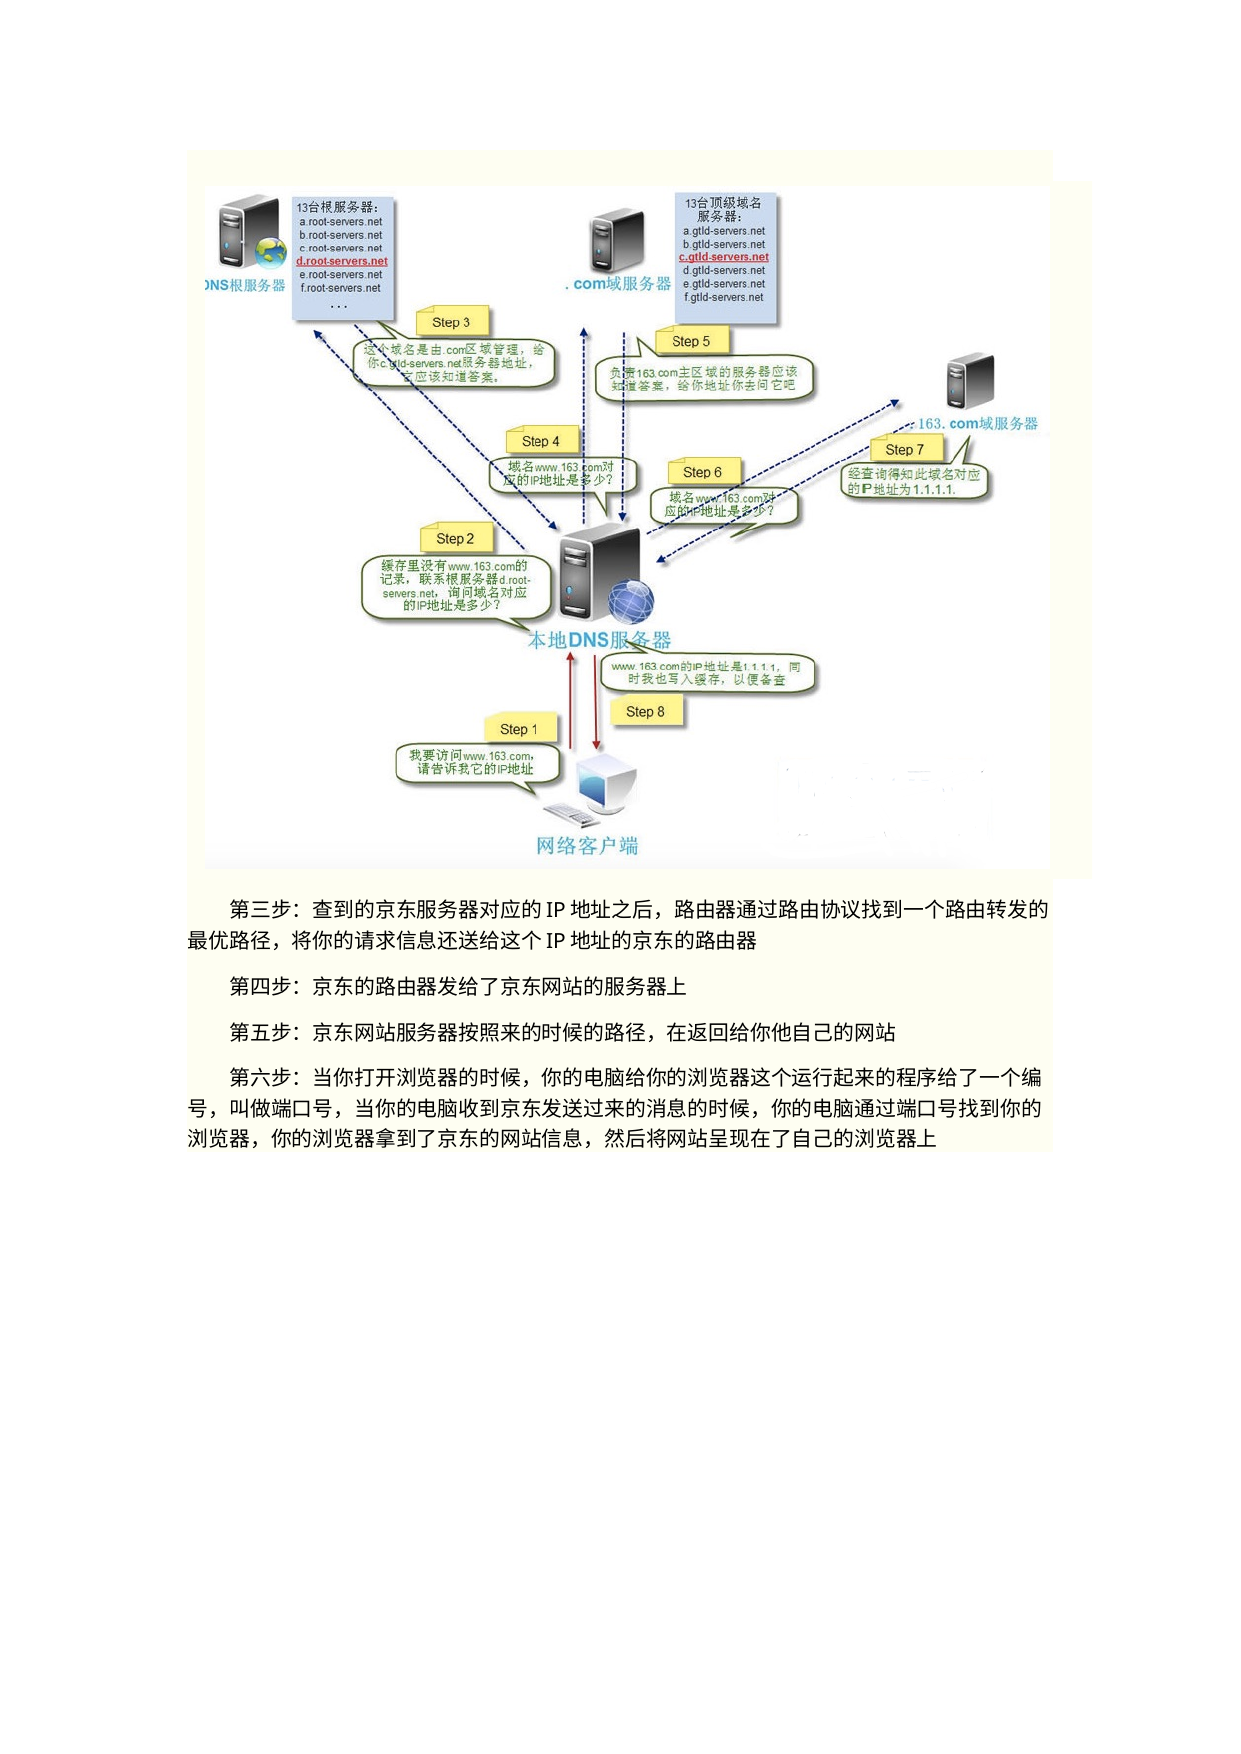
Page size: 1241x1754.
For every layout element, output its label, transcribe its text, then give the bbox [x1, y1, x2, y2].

text 第五步：京东网站服务器按照来的时候的路径，在返回给你他自己的网站 [187, 1016, 1053, 1046]
text 第三步：查到的京东服务器对应的IP地址之后，路由器通过路由协议找到一个路由转发的最优路径，将你的请求信息还送给这个IP地址的京东的路由器 [187, 894, 1053, 954]
text 第六步：当你打开浏览器的时候，你的电脑给你的浏览器这个运行起来的程序给了一个编号，叫做端口号，当你的电脑收到京东发送过来的消息的时候，你的电脑通过端口号找到你的浏览器，你的浏览器拿到了京东的网站信息，然后将网站呈现在了自己的浏览器上 [187, 1062, 1053, 1152]
text 第四步：京东的路由器发给了京东网站的服务器上 [187, 970, 1053, 1000]
picture [187, 181, 1093, 879]
